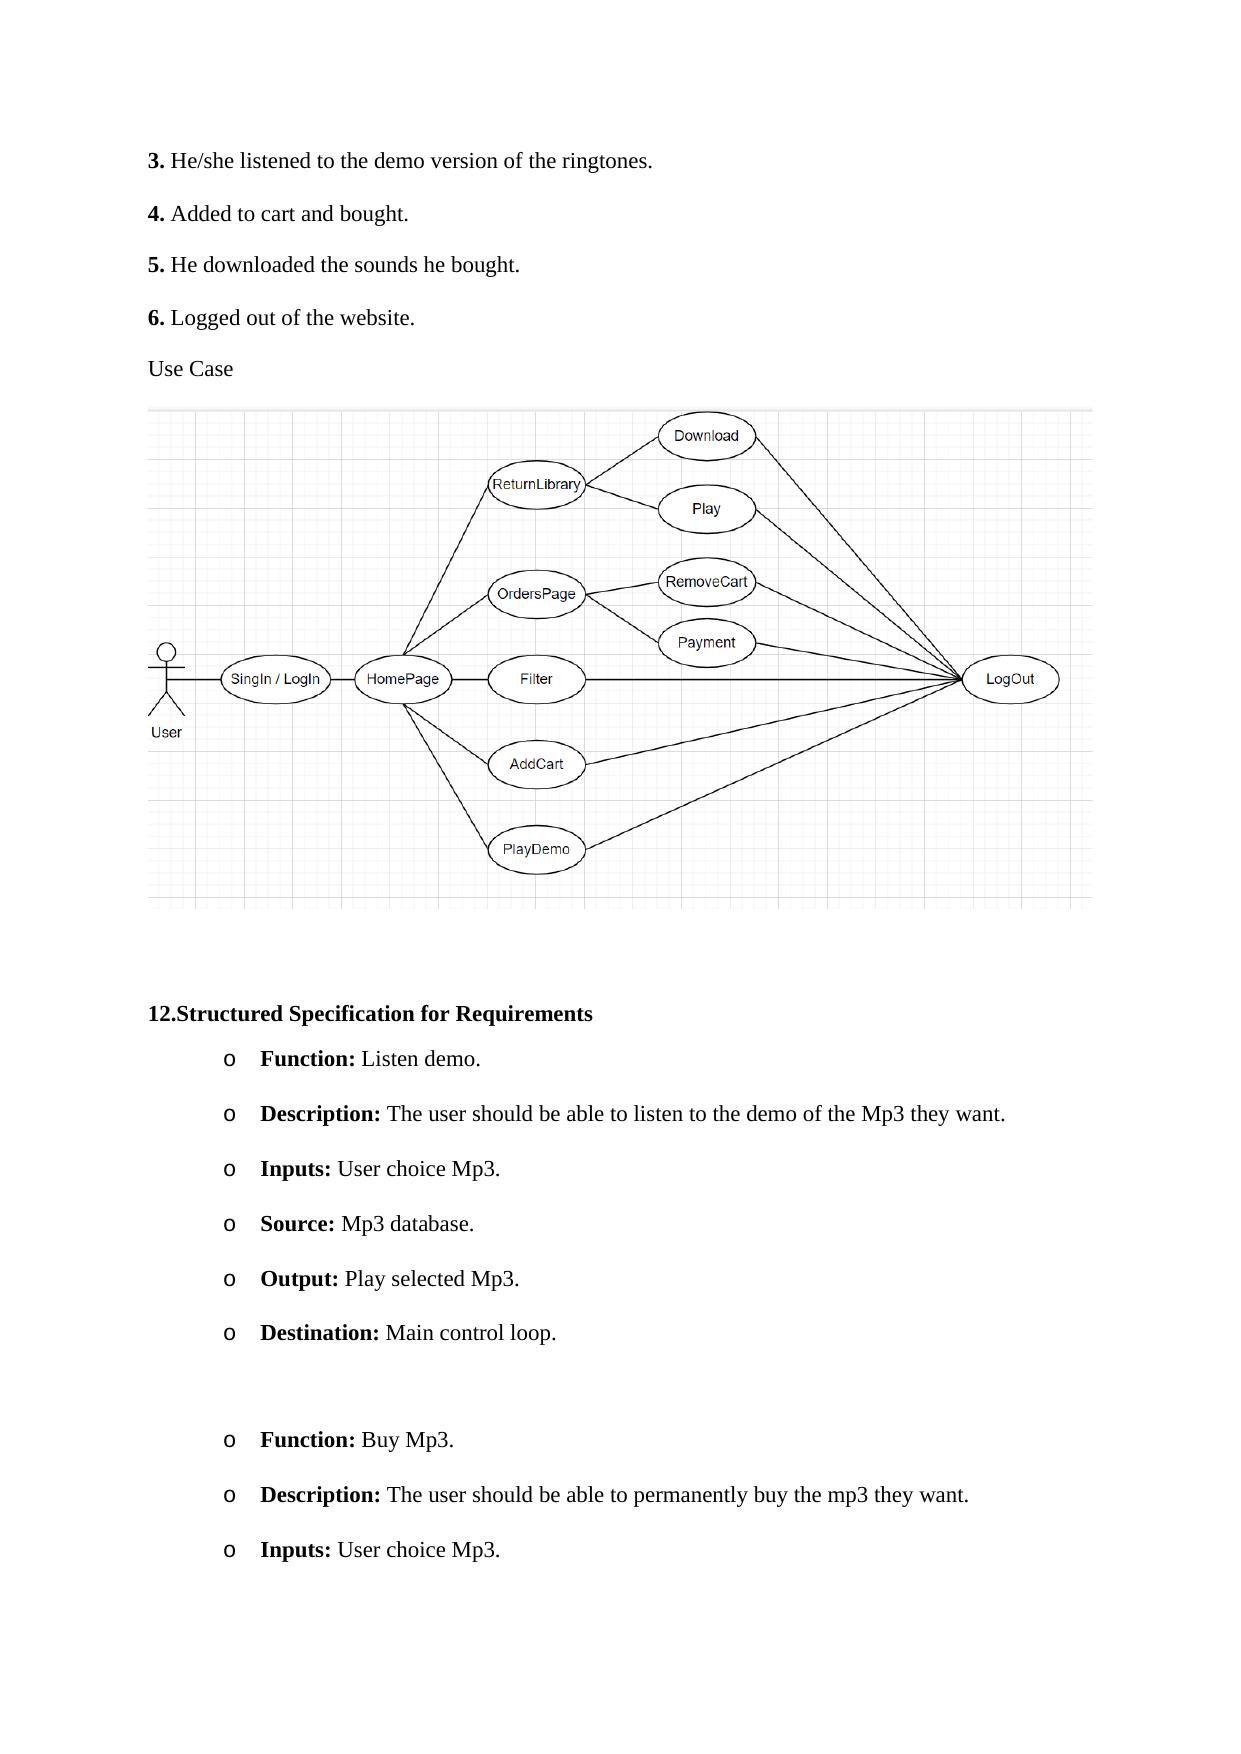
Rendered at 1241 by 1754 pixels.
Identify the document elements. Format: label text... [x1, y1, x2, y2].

list Description: The user should be able to permanently buy the mp3 they want. [223, 1481, 1093, 1509]
list Destination: Main control loop. [223, 1319, 1093, 1348]
list Function: Listen demo. [223, 1045, 1093, 1074]
list Description: The user should be able to listen to the demo of the Mp3 they want. [223, 1100, 1093, 1128]
picture [147, 407, 1093, 909]
list Source: Mp3 database. [223, 1210, 1093, 1238]
list Inputs: User choice Mp3. [223, 1536, 1093, 1564]
subtitle 12.Structured Specification for Requirements [148, 1000, 1093, 1026]
list Inputs: User choice Mp3. [223, 1155, 1093, 1183]
text 3. He/she listened to the demo version of the ringtones. [148, 148, 1093, 174]
text Use Case [148, 356, 1093, 382]
text 6. Logged out of the website. [148, 303, 1093, 330]
list Output: Play selected Mp3. [223, 1264, 1093, 1293]
text 4. Added to cart and bought. [148, 199, 1093, 226]
list Function: Buy Mp3. [223, 1426, 1093, 1454]
text 5. He downloaded the sounds he bought. [148, 252, 1093, 278]
